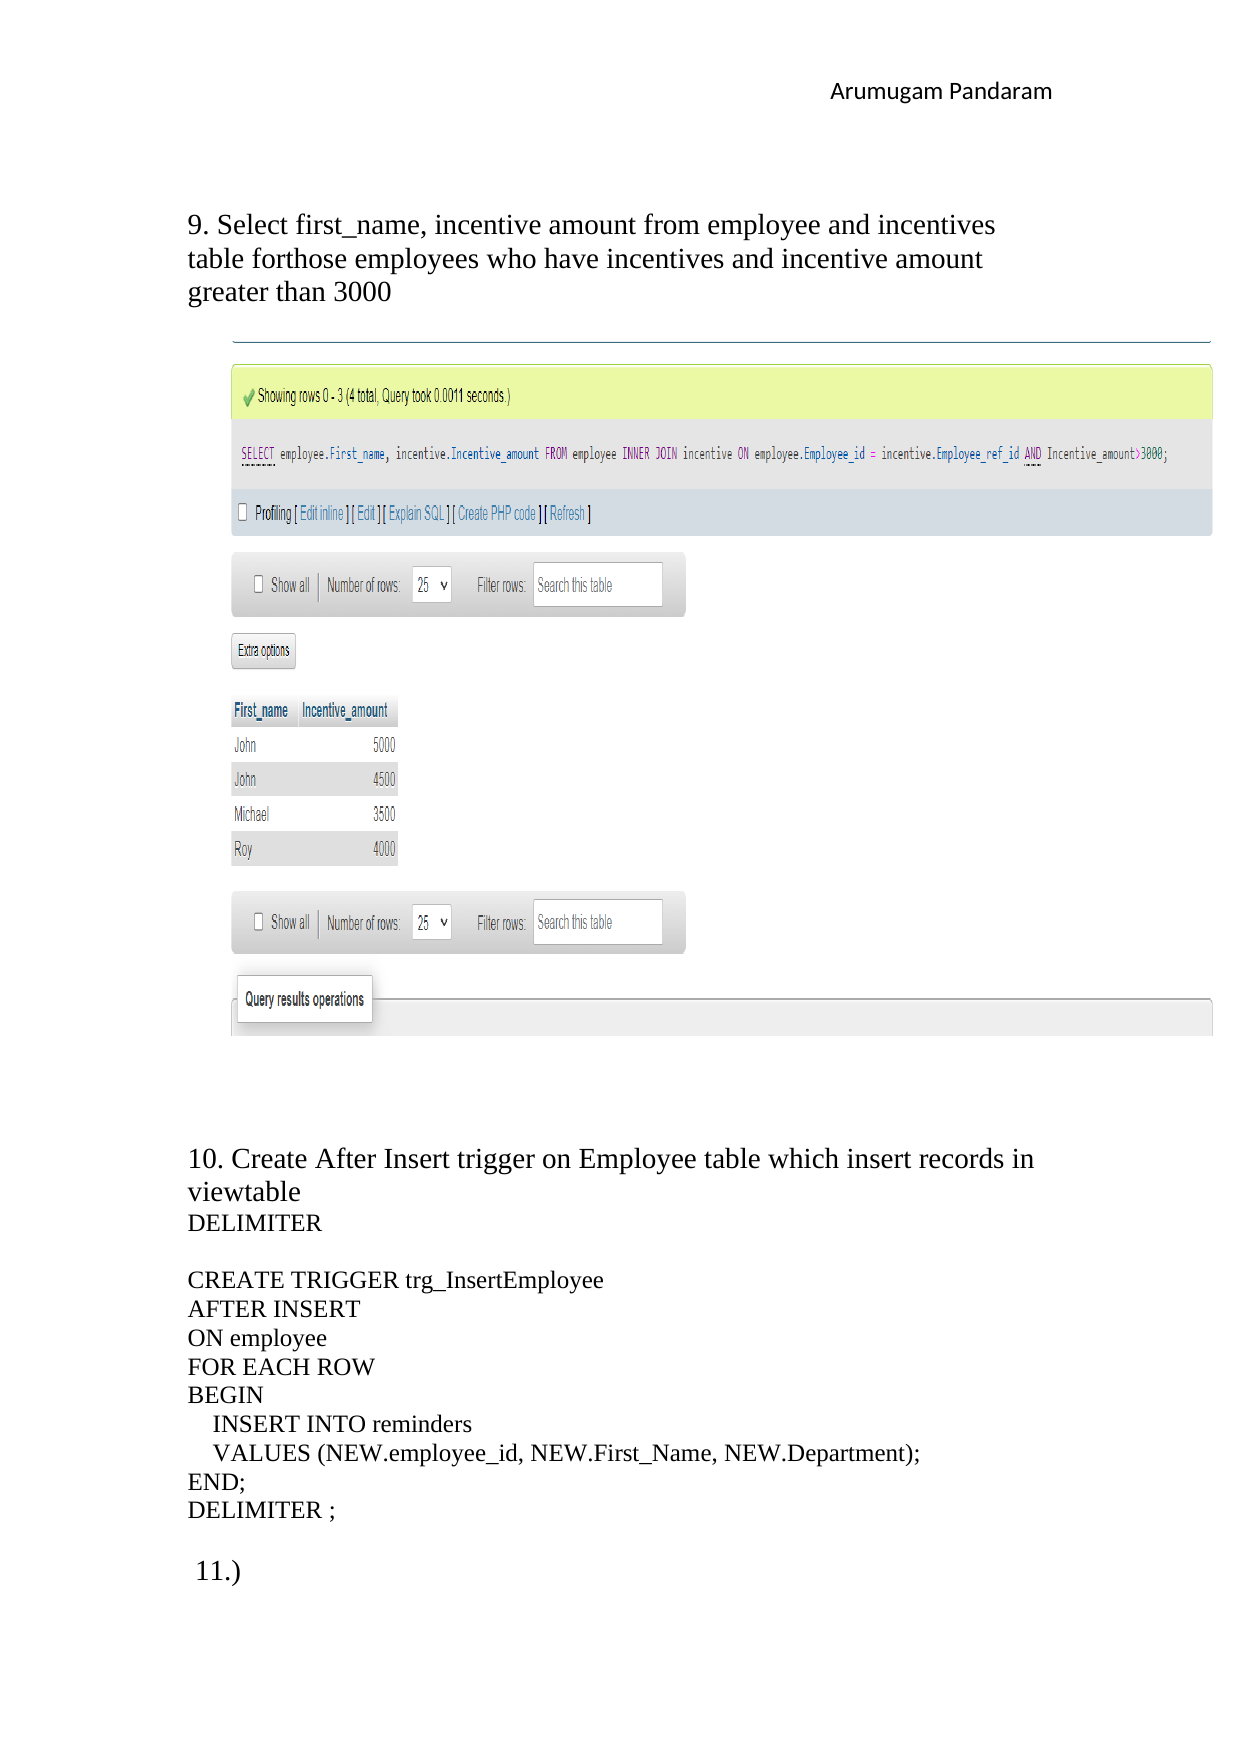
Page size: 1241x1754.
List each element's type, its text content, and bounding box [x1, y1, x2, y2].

list Select first_name, incentive amount from employee and incentives table forthose employees who have incentives and incentive amount greater than 3000 [187, 207, 1053, 308]
list Create After Insert trigger on Employee table which insert records in viewtable [187, 1141, 1053, 1208]
list DELIMITER [187, 1208, 1053, 1237]
list AFTER INSERT [187, 1294, 1053, 1323]
list DELIMITER ; [187, 1495, 1053, 1524]
list VALUES (NEW.employee_id, NEW.First_Name, NEW.Department); [187, 1438, 1053, 1467]
list ON employee [187, 1323, 1053, 1352]
list CREATE TRIGGER trg_InsertEmployee [187, 1265, 1053, 1294]
list INSERT INTO reminders [187, 1409, 1053, 1438]
text 11.) [187, 1553, 1053, 1586]
picture [231, 341, 1217, 1036]
list BEGIN [187, 1380, 1053, 1409]
list FOR EACH ROW [187, 1352, 1053, 1380]
list END; [187, 1467, 1053, 1495]
